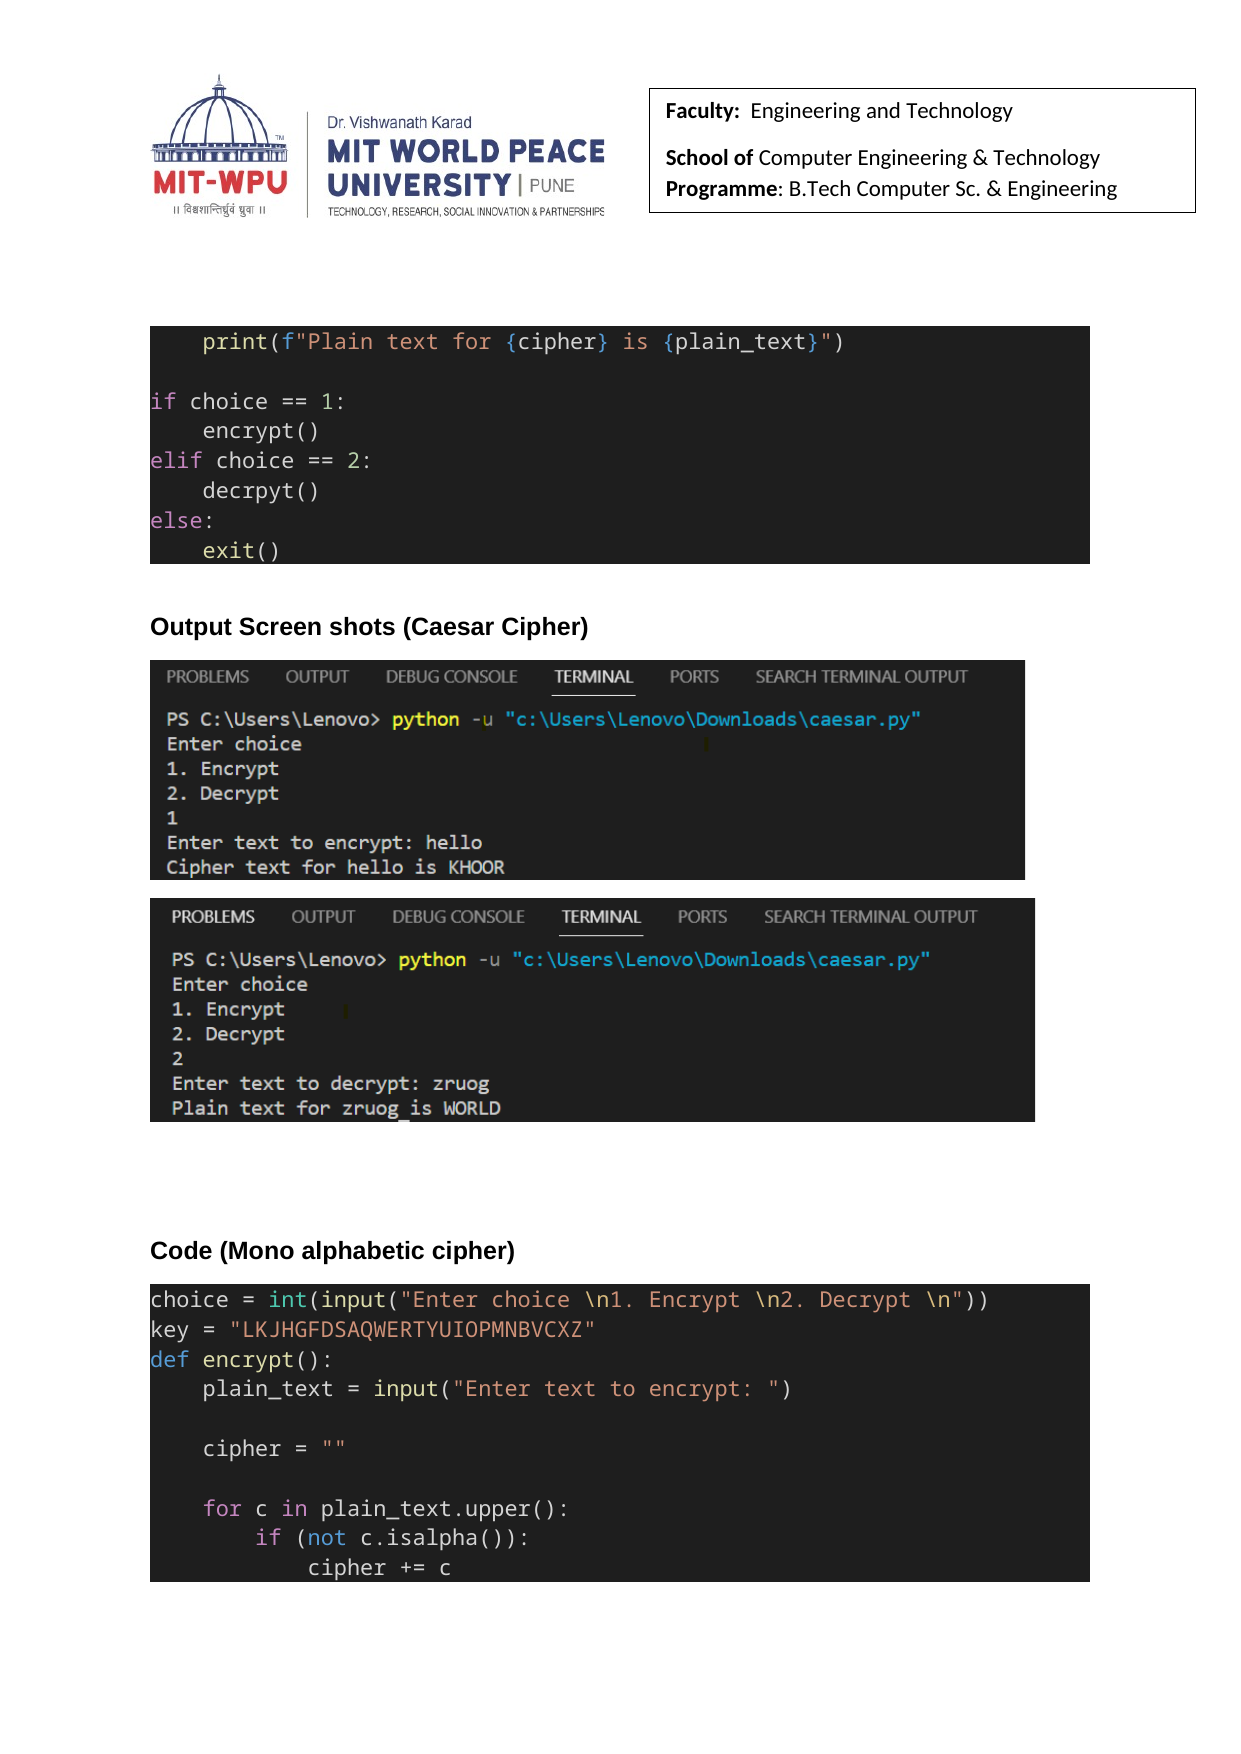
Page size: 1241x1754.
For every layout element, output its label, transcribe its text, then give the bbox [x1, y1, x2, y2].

text cipher = "" [150, 1433, 1090, 1463]
text encrypt() [150, 416, 1090, 445]
text else: [150, 505, 1090, 535]
text for c in plain_text.upper(): [150, 1493, 1090, 1522]
text def encrypt(): [150, 1344, 1090, 1373]
text print(f"Plain text for {cipher} is {plain_text}") [150, 326, 1090, 356]
text if (not c.isalpha()): [150, 1522, 1090, 1552]
text exit() [150, 535, 1090, 564]
text decrpyt() [150, 475, 1090, 505]
picture [150, 660, 1025, 880]
text Code (Mono alphabetic cipher) [150, 1236, 1090, 1265]
text plain_text = input("Enter text to encrypt: ") [150, 1373, 1090, 1403]
text cipher += c [150, 1552, 1090, 1582]
picture [150, 73, 605, 218]
text key = "LKJHGFDSAQWERTYUIOPMNBVCXZ" [150, 1314, 1090, 1344]
text choice = int(input("Enter choice \n1. Encrypt \n2. Decrypt \n")) [150, 1284, 1090, 1314]
text Output Screen shots (Caesar Cipher) [150, 612, 1090, 641]
text if choice == 1: [150, 386, 1090, 416]
picture [150, 898, 1035, 1122]
text elif choice == 2: [150, 445, 1090, 475]
